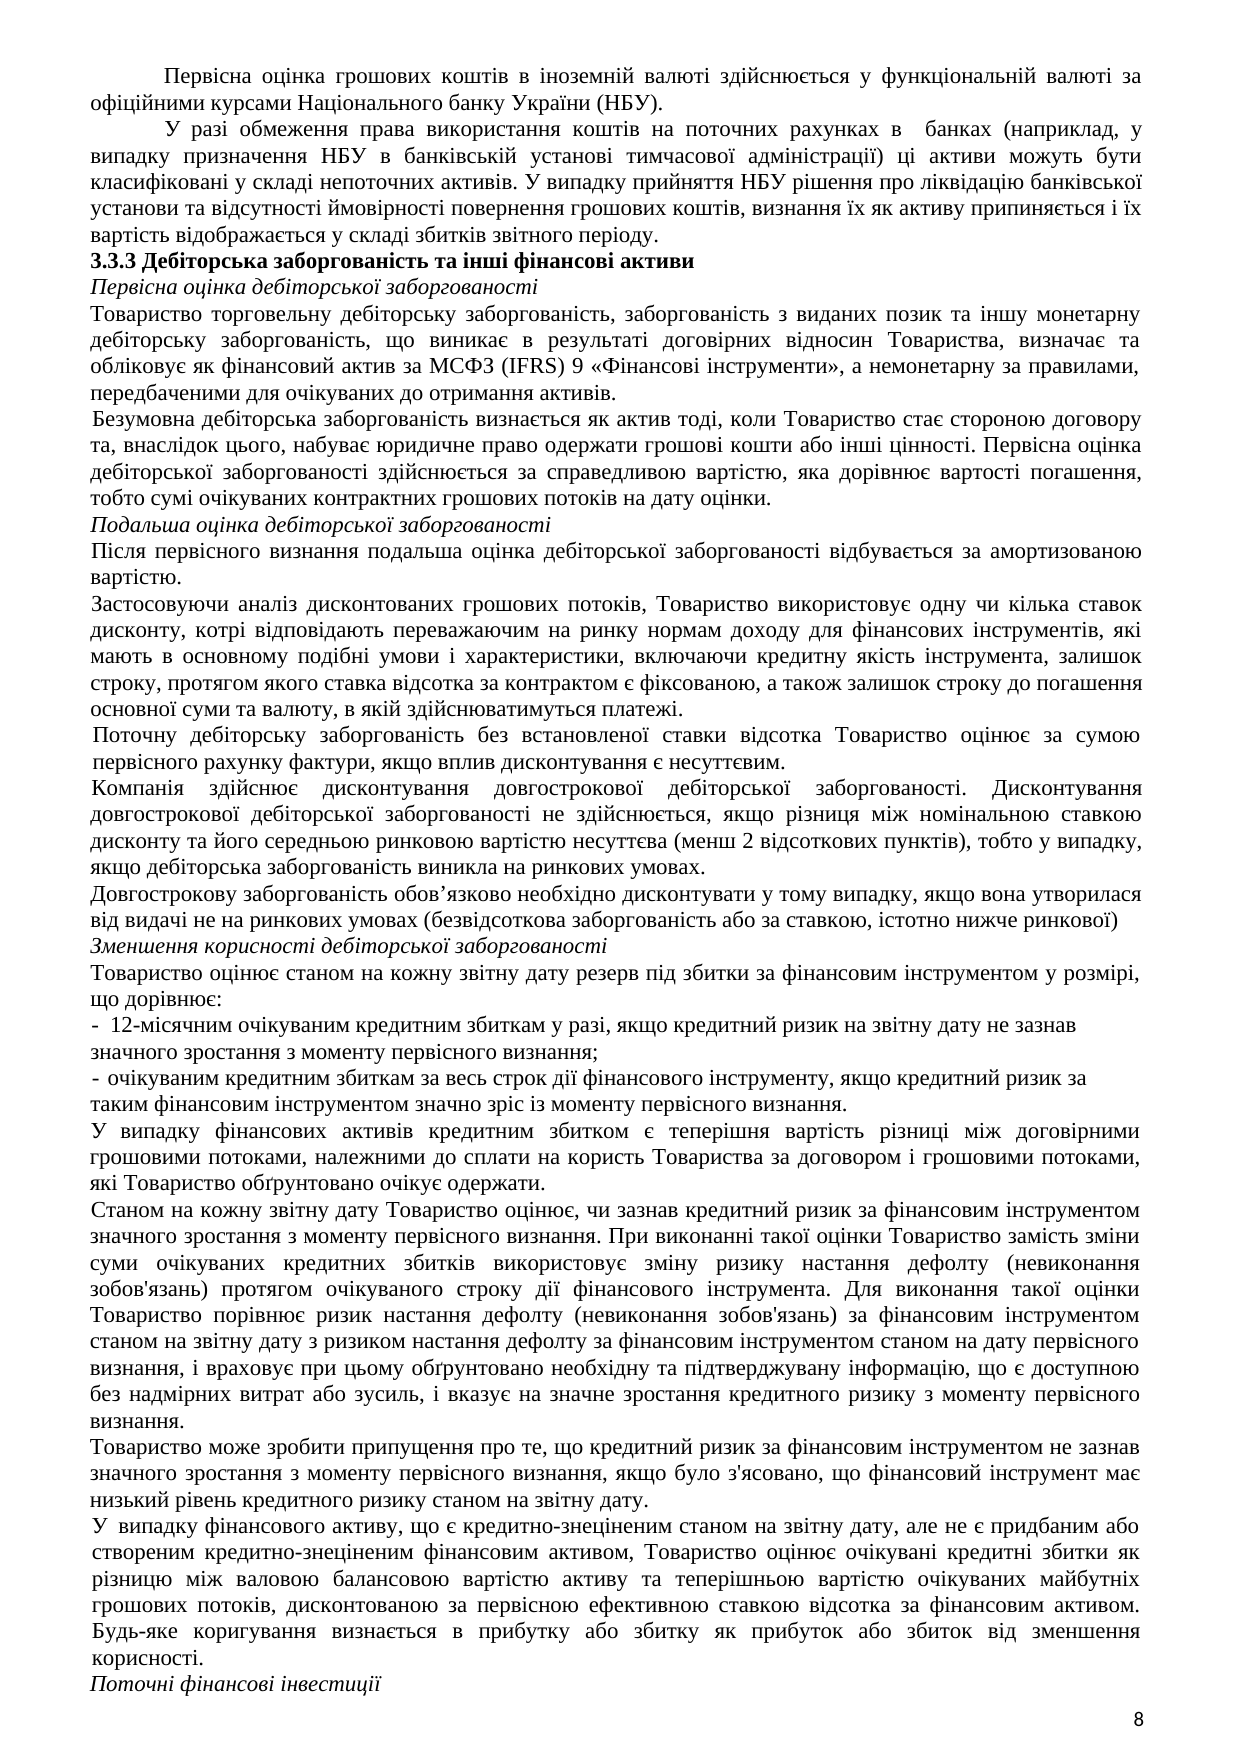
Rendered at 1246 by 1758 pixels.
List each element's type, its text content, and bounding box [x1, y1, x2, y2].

text Первісна оцінка дебіторської заборгованості [90, 273, 1144, 300]
text Застосовуючи аналіз дисконтованих грошових потоків, Товариство використовує одну чи кілька ставок дисконту, котрі відповідають переважаючим на ринку нормам доходу для фінансових інструментів, які мають в основному подібні умови і характеристики, включаючи кредитну якість інструмента, залишок строку, протягом якого ставка відсотка за контрактом є фіксованою, а також залишок строку до погашення основної суми та валюту, в якій здійснюватимуться платежі. [90, 590, 1144, 721]
text Безумовна дебіторська заборгованість визнається як актив тоді, коли Товариство стає стороною договору та, внаслідок цього, набуває юридичне право одержати грошові кошти або інші цінності. Первісна оцінка дебіторської заборгованості здійснюється за справедливою вартістю, яка дорівнює вартості погашення, тобто сумі очікуваних контрактних грошових потоків на дату оцінки. [90, 405, 1144, 511]
text Товариство може зробити припущення про те, що кредитний ризик за фінансовим інструментом не зазнав значного зростання з моменту первісного визнання, якщо було з'ясовано, що фінансовий інструмент має низький рівень кредитного ризику станом на звітну дату. [89, 1433, 1142, 1512]
text Товариство оцінює станом на кожну звітну дату резерв під збитки за фінансовим інструментом у розмірі, що дорівнює: [90, 959, 1142, 1011]
text Зменшення корисності дебіторської заборгованості [90, 932, 1144, 959]
list разі обмеження права використання коштів на поточних рахунках в банках (наприклад, у випадку призначення НБУ в банківській установі тимчасової адміністрації) ці активи можуть бути класифіковані у складі непоточних активів. У випадку прийняття НБУ рішення про ліквідацію банківської установи та відсутності ймовірності повернення грошових коштів, визнання їх як активу припиняється і їх вартість відображається у складі збитків звітного періоду. [90, 115, 1144, 247]
list 12-місячним очікуваним кредитним збиткам у разі, якщо кредитний ризик на звітну дату не зазнав значного зростання з моменту первісного визнання; [90, 1011, 1144, 1064]
list випадку фінансового активу, що є кредитно-знеціненим станом на звітну дату, але не є придбаним або створеним кредитно-знеціненим фінансовим активом, Товариство оцінює очікувані кредитні збитки як різницю між валовою балансовою вартістю активу та теперішньою вартістю очікуваних майбутніх грошових потоків, дисконтованою за первісною ефективною ставкою відсотка за фінансовим активом. Будь-яке коригування визнається в прибутку або збитку як прибуток або збиток від зменшення корисності. [91, 1512, 1142, 1670]
text Після первісного визнання подальша оцінка дебіторської заборгованості відбувається за амортизованою вартістю. [90, 537, 1144, 590]
text Компанія здійснює дисконтування довгострокової дебіторської заборгованості. Дисконтування довгострокової дебіторської заборгованості не здійснюється, якщо різниця між номінальною ставкою дисконту та його середньою ринковою вартістю несуттєва (менш 2 відсоткових пунктів), тобто у випадку, якщо дебіторська заборгованість виникла на ринкових умовах. [90, 774, 1144, 879]
text Первісна оцінка грошових коштів в іноземній валюті здійснюється у функціональній валюті за офіційними курсами Національного банку України (НБУ). [90, 63, 1144, 115]
text 3.3.3 Дебіторська заборгованість та інші фінансові активи [90, 247, 1144, 273]
list випадку фінансових активів кредитним збитком є теперішня вартість різниці між договірними грошовими потоками, належними до сплати на користь Товариства за договором і грошовими потоками, які Товариство обґрунтовано очікує одержати. [89, 1117, 1142, 1196]
list очікуваним кредитним збиткам за весь строк дії фінансового інструменту, якщо кредитний ризик за таким фінансовим інструментом значно зріс із моменту первісного визнання. [90, 1064, 1144, 1117]
text Подальша оцінка дебіторської заборгованості [90, 511, 1144, 537]
text Станом на кожну звітну дату Товариство оцінює, чи зазнав кредитний ризик за фінансовим інструментом значного зростання з моменту первісного визнання. При виконанні такої оцінки Товариство замість зміни суми очікуваних кредитних збитків використовує зміну ризику настання дефолту (невиконання зобов'язань) протягом очікуваного строку дії фінансового інструмента. Для виконання такої оцінки Товариство порівнює ризик настання дефолту (невиконання зобов'язань) за фінансовим інструментом станом на звітну дату з ризиком настання дефолту за фінансовим інструментом станом на дату первісного визнання, і враховує при цьому обґрунтовано необхідну та підтверджувану інформацію, що є доступною без надмірних витрат або зусиль, і вказує на значне зростання кредитного ризику з моменту первісного визнання. [89, 1196, 1142, 1433]
text Товариство торговельну дебіторську заборгованість, заборгованість з виданих позик та іншу монетарну дебіторську заборгованість, що виникає в результаті договірних відносин Товариства, визначає та обліковує як фінансовий актив за МСФЗ (IFRS) 9 «Фінансові інструменти», а немонетарну за правилами, передбаченими для очікуваних до отримання активів. [90, 300, 1142, 405]
text Поточну дебіторську заборгованість без встановленої ставки відсотка Товариство оцінює за сумою первісного рахунку фактури, якщо вплив дисконтування є несуттєвим. [92, 721, 1142, 774]
text Довгострокову заборгованість обов’язково необхідно дисконтувати у тому випадку, якщо вона утворилася від видачі не на ринкових умовах (безвідсоткова заборгованість або за ставкою, істотно нижче ринкової) [90, 879, 1144, 932]
text Поточні фінансові інвестиції [89, 1670, 1144, 1697]
